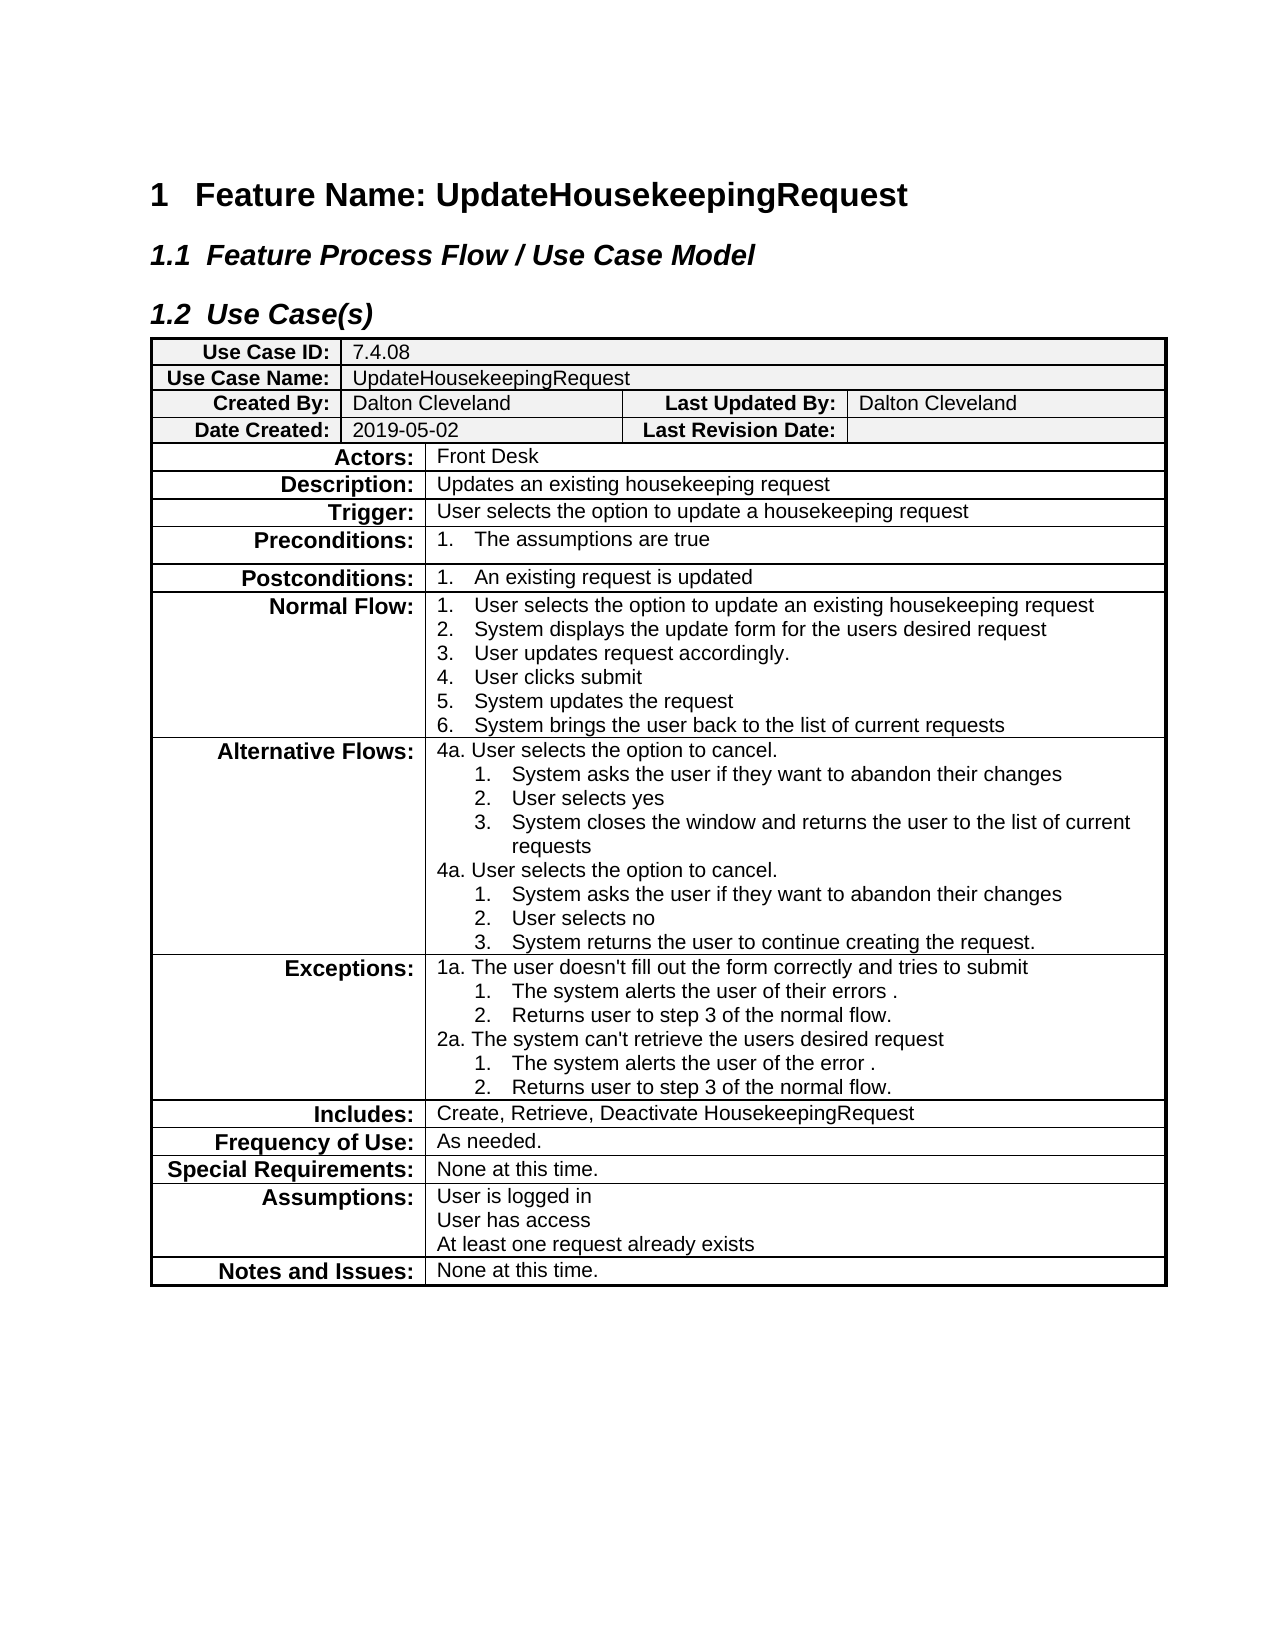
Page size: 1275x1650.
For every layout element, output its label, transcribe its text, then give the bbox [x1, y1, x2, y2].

table_cell Special Requirements: [153, 1156, 425, 1183]
table_cell Date Created: [153, 418, 340, 442]
table_cell Description: [153, 472, 425, 498]
table_cell Updates an existing housekeeping request [426, 472, 1164, 498]
table_cell Exceptions: [153, 955, 425, 1099]
table_cell Use Case Name: [153, 366, 340, 389]
table_cell UpdateHousekeepingRequest [342, 366, 1164, 389]
table_cell User is logged in User has access At least one request already exists [426, 1184, 1164, 1256]
table_cell Dalton Cleveland [342, 391, 622, 416]
table_cell Dalton Cleveland [848, 391, 1164, 416]
subtitle Use Case(s) [150, 297, 1125, 331]
table_cell Alternative Flows: [153, 738, 425, 954]
table_cell Postconditions: [153, 565, 425, 591]
table_cell Last Revision Date: [623, 418, 847, 442]
table_cell 2019-05-02 [342, 418, 622, 442]
subtitle Feature Name: UpdateHousekeepingRequest [150, 175, 1125, 213]
table_cell The assumptions are true [426, 527, 1164, 563]
table_cell Front Desk [426, 444, 1164, 470]
table_cell Notes and Issues: [153, 1258, 425, 1284]
table_cell Last Updated By: [623, 391, 847, 416]
table_cell Frequency of Use: [153, 1128, 425, 1155]
subtitle Feature Process Flow / Use Case Model [150, 238, 1125, 272]
table_header 7.4.08 [342, 340, 1164, 364]
table_cell User selects the option to update a housekeeping request [426, 500, 1164, 526]
table_cell None at this time. [426, 1156, 1164, 1183]
table_cell Trigger: [153, 500, 425, 526]
table_cell Created By: [153, 391, 340, 416]
table_cell Normal Flow: [153, 593, 425, 736]
table_cell Preconditions: [153, 527, 425, 563]
table_cell 4a. User selects the option to cancel. System asks the user if they want to abandon their changes User selects yes System closes the window and returns the user to the list of current requests 4a. User selects the option to cancel. System asks the user if they want to abandon their changes User selects no System returns the user to continue creating the request. [426, 738, 1164, 954]
table_cell Assumptions: [153, 1184, 425, 1256]
table_cell 1a. The user doesn't fill out the form correctly and tries to submit The system alerts the user of their errors . Returns user to step 3 of the normal flow. 2a. The system can't retrieve the users desired request The system alerts the user of the error . Returns user to step 3 of the normal flow. [426, 955, 1164, 1099]
table_cell None at this time. [426, 1258, 1164, 1284]
table_cell [848, 418, 1164, 442]
table_cell An existing request is updated [426, 565, 1164, 591]
table_cell Includes: [153, 1101, 425, 1127]
table_header Use Case ID: [153, 340, 340, 364]
table_cell Create, Retrieve, Deactivate HousekeepingRequest [426, 1101, 1164, 1127]
table_cell Actors: [153, 444, 425, 470]
table_cell User selects the option to update an existing housekeeping request System displays the update form for the users desired request User updates request accordingly. User clicks submit System updates the request System brings the user back to the list of current requests [426, 593, 1164, 736]
table_cell As needed. [426, 1128, 1164, 1155]
